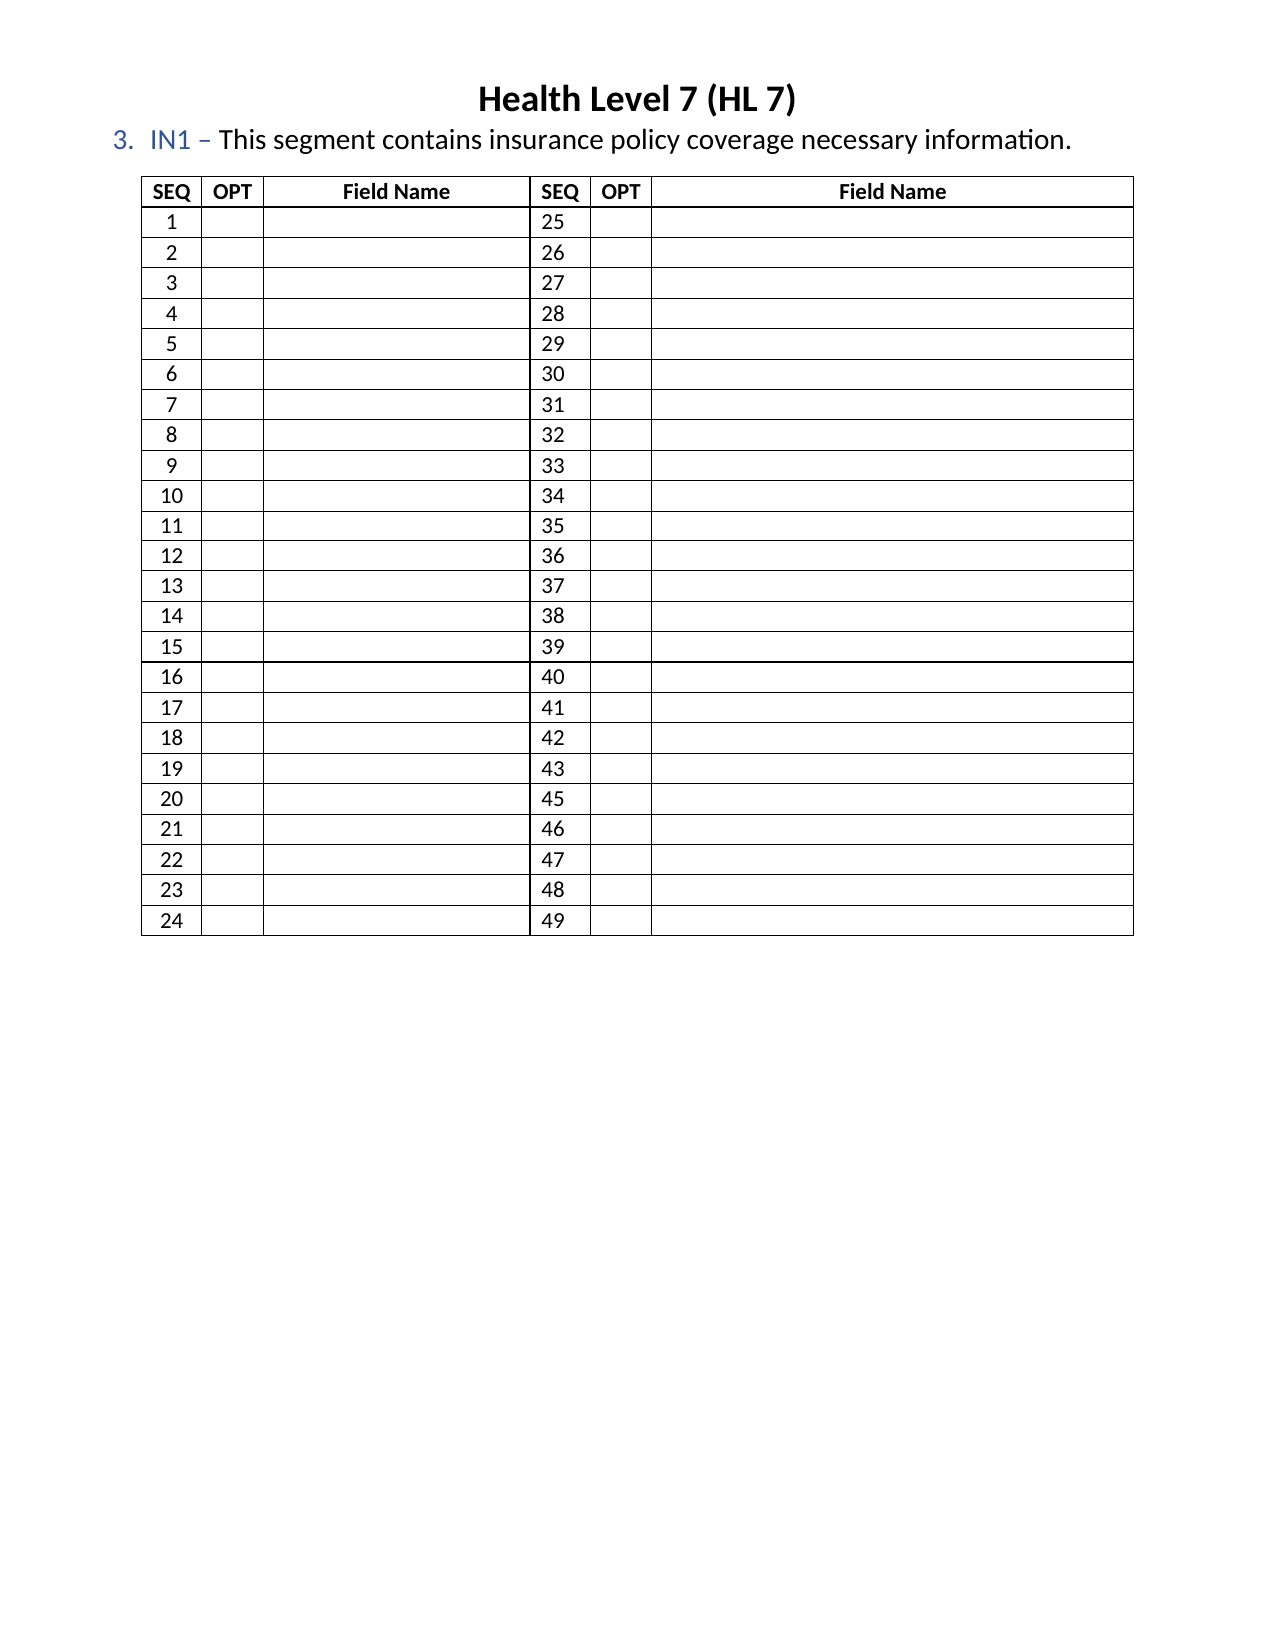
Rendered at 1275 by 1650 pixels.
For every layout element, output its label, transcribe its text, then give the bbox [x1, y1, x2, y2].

table_cell 9 [142, 451, 201, 480]
table_cell [264, 693, 529, 722]
table_cell [591, 875, 651, 905]
table_cell [652, 512, 1133, 540]
table_cell 18 [142, 723, 201, 753]
table_cell [652, 451, 1133, 480]
table_cell [264, 754, 529, 783]
table_cell [202, 754, 263, 783]
table_cell [591, 571, 651, 601]
table_cell [652, 360, 1133, 389]
table_cell [591, 906, 651, 935]
table_cell [652, 845, 1133, 874]
table_cell [202, 268, 263, 298]
table_cell [202, 208, 263, 237]
table_cell [591, 238, 651, 267]
table_header OPT [591, 177, 651, 206]
table_cell [652, 390, 1133, 419]
table_cell 35 [531, 512, 590, 540]
table_cell [264, 815, 529, 844]
table_cell [202, 541, 263, 570]
table_cell [264, 360, 529, 389]
table_cell 39 [531, 632, 590, 661]
table_cell 26 [531, 238, 590, 267]
table_cell [591, 512, 651, 540]
table_cell 4 [142, 299, 201, 328]
table_cell 25 [531, 208, 590, 237]
table_cell [652, 815, 1133, 844]
table_cell [591, 815, 651, 844]
table_cell [591, 451, 651, 480]
table_cell [652, 299, 1133, 328]
table_header SEQ [142, 177, 201, 206]
table_cell [264, 329, 529, 358]
table_cell [591, 754, 651, 783]
table_cell [652, 723, 1133, 753]
table_cell [652, 784, 1133, 813]
table_cell 30 [531, 360, 590, 389]
table_cell [591, 602, 651, 631]
table_cell 22 [142, 845, 201, 874]
table_cell [264, 602, 529, 631]
table_cell [264, 420, 529, 450]
table_cell [591, 208, 651, 237]
table_cell 11 [142, 512, 201, 540]
table_cell [202, 723, 263, 753]
table_cell [264, 663, 529, 692]
table_cell 46 [531, 815, 590, 844]
table_cell [652, 481, 1133, 511]
table_cell 3 [142, 268, 201, 298]
table_cell [652, 754, 1133, 783]
table_cell [591, 723, 651, 753]
table_cell [264, 571, 529, 601]
table_cell 5 [142, 329, 201, 358]
table_cell [202, 571, 263, 601]
table_cell 13 [142, 571, 201, 601]
table_cell 48 [531, 875, 590, 905]
table_cell [202, 815, 263, 844]
table_cell 29 [531, 329, 590, 358]
table_cell [591, 541, 651, 570]
table_header OPT [202, 177, 263, 206]
table_cell 12 [142, 541, 201, 570]
table_cell 10 [142, 481, 201, 511]
table_cell 1 [142, 208, 201, 237]
table_cell 24 [142, 906, 201, 935]
table_cell 6 [142, 360, 201, 389]
table_cell [202, 451, 263, 480]
table_cell [264, 512, 529, 540]
table_cell 43 [531, 754, 590, 783]
table_cell [202, 420, 263, 450]
table_cell [652, 693, 1133, 722]
table_cell [264, 632, 529, 661]
table_cell [591, 845, 651, 874]
table_header SEQ [531, 177, 590, 206]
table_cell [591, 481, 651, 511]
table_cell [652, 268, 1133, 298]
table_cell [264, 845, 529, 874]
table_cell [264, 390, 529, 419]
table_cell [652, 906, 1133, 935]
table_cell [652, 329, 1133, 358]
table_cell [264, 784, 529, 813]
table_cell [202, 906, 263, 935]
table_cell 17 [142, 693, 201, 722]
table_cell 33 [531, 451, 590, 480]
table_cell 45 [531, 784, 590, 813]
table_cell [652, 632, 1133, 661]
table_cell [591, 632, 651, 661]
table_cell [202, 875, 263, 905]
table_cell [591, 329, 651, 358]
table_cell [264, 875, 529, 905]
table_cell [202, 238, 263, 267]
table_cell [264, 208, 529, 237]
table_cell 21 [142, 815, 201, 844]
table_cell [202, 329, 263, 358]
table_cell [591, 360, 651, 389]
table_cell [652, 875, 1133, 905]
table_cell 49 [531, 906, 590, 935]
table_cell [591, 390, 651, 419]
table_cell [202, 299, 263, 328]
table_cell 38 [531, 602, 590, 631]
table_cell [264, 299, 529, 328]
table_cell [202, 481, 263, 511]
list IN1 – This segment contains insurance policy coverage necessary information. [112, 121, 1200, 156]
table_cell [591, 420, 651, 450]
table_cell [264, 906, 529, 935]
table_header Field Name [652, 177, 1133, 206]
table_cell [264, 541, 529, 570]
table_header Field Name [264, 177, 529, 206]
table_cell 41 [531, 693, 590, 722]
table_cell [652, 420, 1133, 450]
table_cell 47 [531, 845, 590, 874]
table_cell 2 [142, 238, 201, 267]
table_cell [264, 723, 529, 753]
table_cell 15 [142, 632, 201, 661]
table_cell 8 [142, 420, 201, 450]
table_cell [652, 541, 1133, 570]
table_cell [202, 632, 263, 661]
table_cell [652, 602, 1133, 631]
table_cell 28 [531, 299, 590, 328]
table_cell [264, 451, 529, 480]
table_cell [202, 693, 263, 722]
table_cell [202, 663, 263, 692]
table_cell [264, 238, 529, 267]
table_cell [264, 481, 529, 511]
table_cell [202, 845, 263, 874]
table_cell [652, 208, 1133, 237]
table_cell [591, 299, 651, 328]
table_cell [202, 360, 263, 389]
table_cell 19 [142, 754, 201, 783]
table_cell [652, 663, 1133, 692]
table_cell [202, 512, 263, 540]
table_cell [264, 268, 529, 298]
table_cell [652, 571, 1133, 601]
table_cell [591, 784, 651, 813]
table_cell 23 [142, 875, 201, 905]
table_cell [591, 663, 651, 692]
table_cell 20 [142, 784, 201, 813]
table_cell [202, 602, 263, 631]
table_cell 37 [531, 571, 590, 601]
table_cell 27 [531, 268, 590, 298]
table_cell [202, 784, 263, 813]
table_cell 40 [531, 663, 590, 692]
table_cell [652, 238, 1133, 267]
table_cell [591, 693, 651, 722]
table_cell [591, 268, 651, 298]
table_cell 32 [531, 420, 590, 450]
table_cell 31 [531, 390, 590, 419]
table_cell [202, 390, 263, 419]
table_cell 14 [142, 602, 201, 631]
table_cell 34 [531, 481, 590, 511]
table_cell 16 [142, 663, 201, 692]
table_cell 36 [531, 541, 590, 570]
table_cell 42 [531, 723, 590, 753]
table_cell 7 [142, 390, 201, 419]
